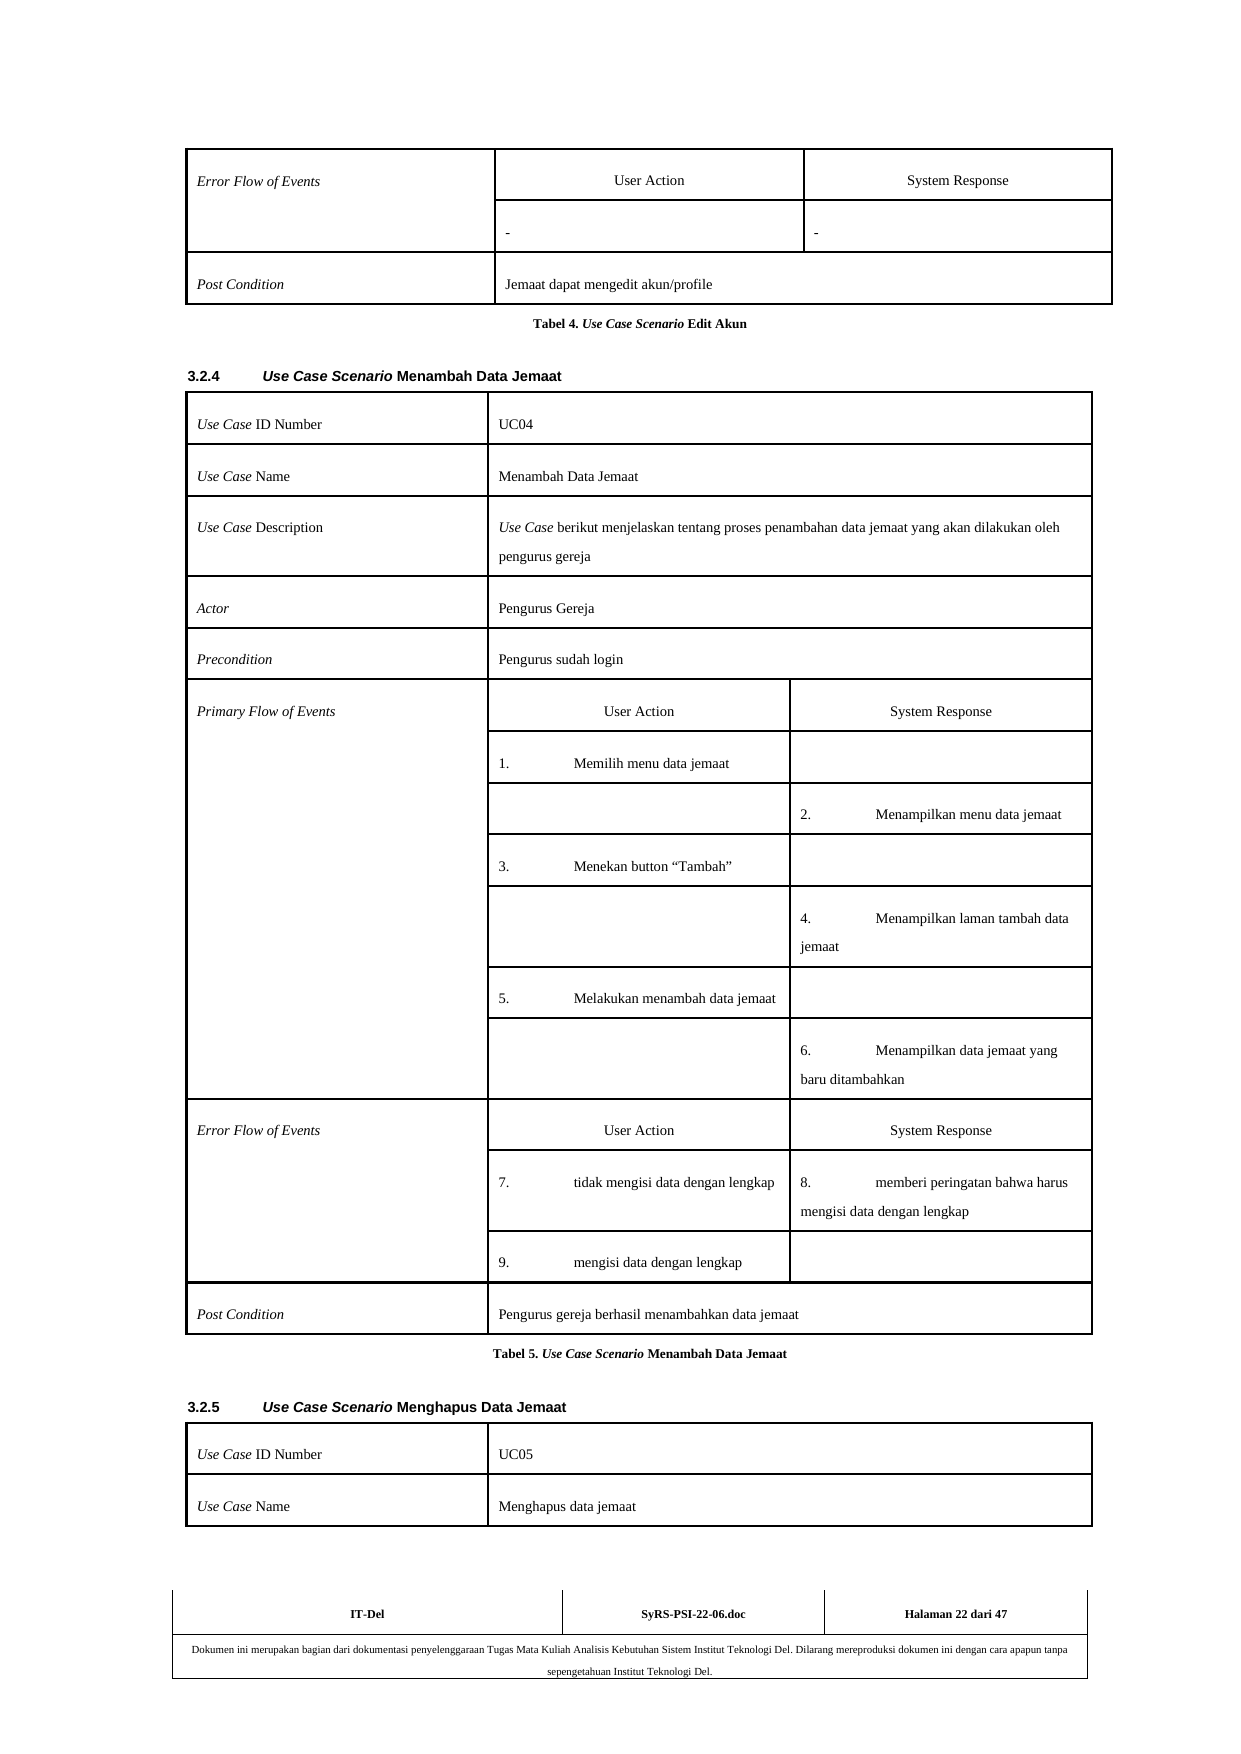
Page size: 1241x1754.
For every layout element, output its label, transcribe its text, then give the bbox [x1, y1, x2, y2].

table_header UC05 [489, 1424, 1091, 1473]
table_header Use Case ID Number [188, 393, 487, 443]
table_cell tidak mengisi data dengan lengkap [489, 1151, 789, 1230]
table_cell Menekan button “Tambah” [489, 835, 789, 885]
table_cell - [496, 201, 803, 251]
table_cell User Action [489, 680, 789, 730]
table_cell Menampilkan laman tambah data jemaat [791, 887, 1091, 966]
subtitle 3.2.5 Use Case Scenario Menghapus Data Jemaat [187, 1386, 1092, 1415]
table_cell Jemaat dapat mengedit akun/profile [496, 253, 1111, 303]
table_cell Pengurus sudah login [489, 629, 1091, 678]
table_cell Use Case Description [188, 497, 487, 575]
table_cell Menambah Data Jemaat [489, 445, 1091, 494]
table_cell [791, 1232, 1091, 1281]
table_cell Pengurus Gereja [489, 577, 1091, 627]
table_cell Melakukan menambah data jemaat [489, 968, 789, 1017]
table_cell Precondition [188, 629, 487, 678]
table_cell System Response [791, 680, 1091, 730]
table_cell [791, 835, 1091, 885]
table_cell Error Flow of Events [188, 150, 494, 251]
table_header Use Case ID Number [188, 1424, 487, 1473]
table_cell - [805, 201, 1111, 251]
table_cell Actor [188, 577, 487, 627]
table_cell [489, 1019, 789, 1098]
table_cell Primary Flow of Events [188, 680, 487, 1098]
table_cell Post Condition [188, 253, 494, 303]
table_cell mengisi data dengan lengkap [489, 1232, 789, 1281]
table_cell [489, 887, 789, 966]
table_cell System Response [791, 1100, 1091, 1149]
table_cell Error Flow of Events [188, 1100, 487, 1281]
table_cell User Action [496, 150, 803, 199]
table_cell Use Case berikut menjelaskan tentang proses penambahan data jemaat yang akan dilakukan oleh pengurus gereja [489, 497, 1091, 575]
table_cell [489, 784, 789, 833]
table_cell Memilih menu data jemaat [489, 732, 789, 782]
table_header UC04 [489, 393, 1091, 443]
table_cell Pengurus gereja berhasil menambahkan data jemaat [489, 1284, 1091, 1333]
table_cell Post Condition [188, 1284, 487, 1333]
table_cell Menghapus data jemaat [489, 1475, 1091, 1525]
table_cell Menampilkan data jemaat yang baru ditambahkan [791, 1019, 1091, 1098]
table_cell Use Case Name [188, 445, 487, 494]
table_cell [791, 732, 1091, 782]
table_cell Use Case Name [188, 1475, 487, 1525]
table_cell memberi peringatan bahwa harus mengisi data dengan lengkap [791, 1151, 1091, 1230]
subtitle 3.2.4 Use Case Scenario Menambah Data Jemaat [187, 356, 1092, 385]
text Tabel 4. Use Case Scenario Edit Akun [187, 305, 1092, 331]
text Tabel 5. Use Case Scenario Menambah Data Jemaat [187, 1335, 1092, 1361]
table_cell [791, 968, 1091, 1017]
table_cell Menampilkan menu data jemaat [791, 784, 1091, 833]
table_cell System Response [805, 150, 1111, 199]
table_cell User Action [489, 1100, 789, 1149]
